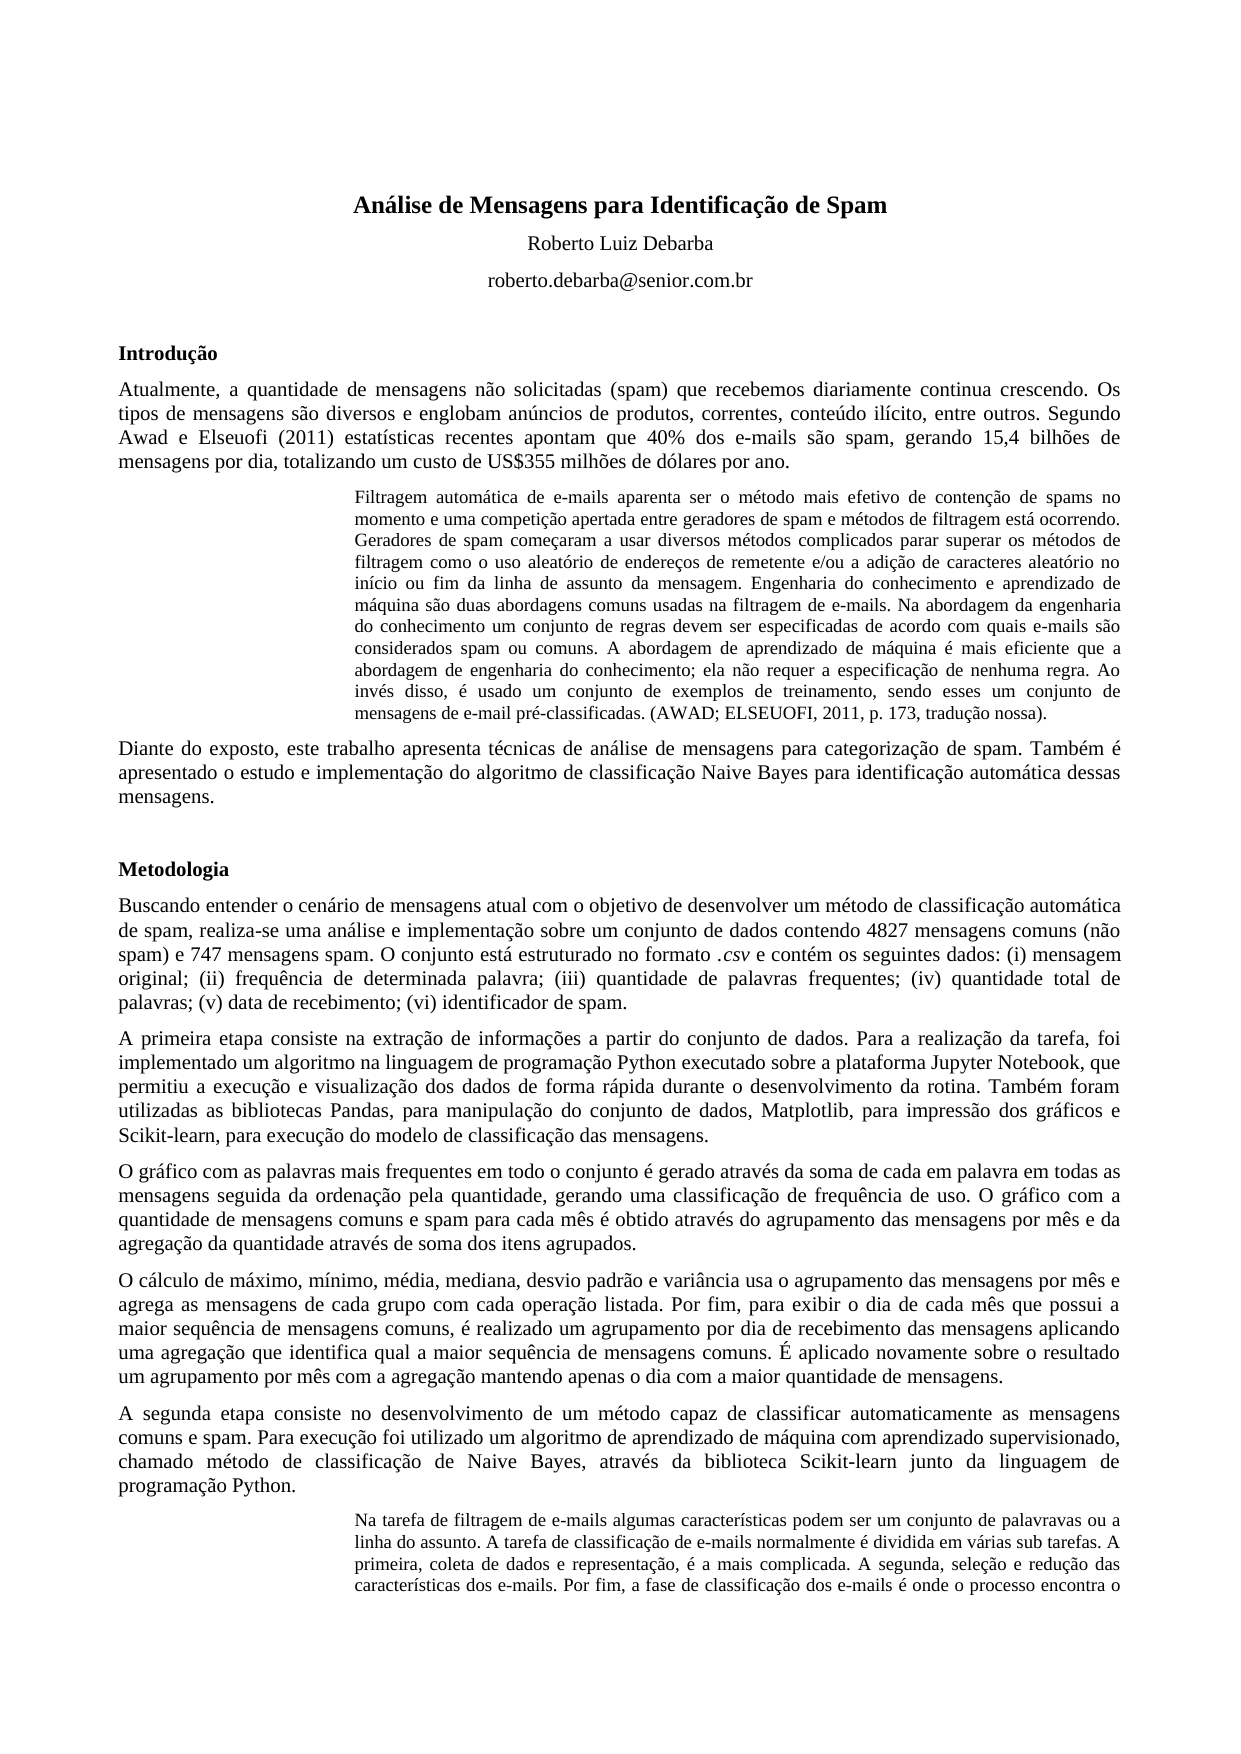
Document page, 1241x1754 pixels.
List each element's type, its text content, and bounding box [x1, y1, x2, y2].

text A primeira etapa consiste na extração de informações a partir do conjunto de dados. Para a realização da tarefa, foi implementado um algoritmo na linguagem de programação Python executado sobre a plataforma Jupyter Notebook, que permitiu a execução e visualização dos dados de forma rápida durante o desenvolvimento da rotina. Também foram utilizadas as bibliotecas Pandas, para manipulação do conjunto de dados, Matplotlib, para impressão dos gráficos e Scikit-learn, para execução do modelo de classificação das mensagens. [118, 1026, 1122, 1147]
text Atualmente, a quantidade de mensagens não solicitadas (spam) que recebemos diariamente continua crescendo. Os tipos de mensagens são diversos e englobam anúncios de produtos, correntes, conteúdo ilícito, entre outros. Segundo Awad e Elseuofi (2011) estatísticas recentes apontam que 40% dos e-mails são spam, gerando 15,4 bilhões de mensagens por dia, totalizando um custo de US$355 milhões de dólares por ano. [118, 377, 1122, 473]
text O gráfico com as palavras mais frequentes em todo o conjunto é gerado através da soma de cada em palavra em todas as mensagens seguida da ordenação pela quantidade, gerando uma classificação de frequência de uso. O gráfico com a quantidade de mensagens comuns e spam para cada mês é obtido através do agrupamento das mensagens por mês e da agregação da quantidade através de soma dos itens agrupados. [118, 1159, 1122, 1255]
text O cálculo de máximo, mínimo, média, mediana, desvio padrão e variância usa o agrupamento das mensagens por mês e agrega as mensagens de cada grupo com cada operação listada. Por fim, para exibir o dia de cada mês que possui a maior sequência de mensagens comuns, é realizado um agrupamento por dia de recebimento das mensagens aplicando uma agregação que identifica qual a maior sequência de mensagens comuns. É aplicado novamente sobre o resultado um agrupamento por mês com a agregação mantendo apenas o dia com a maior quantidade de mensagens. [118, 1268, 1122, 1388]
text Diante do exposto, este trabalho apresenta técnicas de análise de mensagens para categorização de spam. Também é apresentado o estudo e implementação do algoritmo de classificação Naive Bayes para identificação automática dessas mensagens. [118, 736, 1122, 808]
text Buscando entender o cenário de mensagens atual com o objetivo de desenvolver um método de classificação automática de spam, realiza-se uma análise e implementação sobre um conjunto de dados contendo 4827 mensagens comuns (não spam) e 747 mensagens spam. O conjunto está estruturado no formato .csv e contém os seguintes dados: (i) mensagem original; (ii) frequência de determinada palavra; (iii) quantidade de palavras frequentes; (iv) quantidade total de palavras; (v) data de recebimento; (vi) identificador de spam. [118, 893, 1122, 1014]
text Filtragem automática de e-mails aparenta ser o método mais efetivo de contenção de spams no momento e uma competição apertada entre geradores de spam e métodos de filtragem está ocorrendo. Geradores de spam começaram a usar diversos métodos complicados parar superar os métodos de filtragem como o uso aleatório de endereços de remetente e/ou a adição de caracteres aleatório no início ou fim da linha de assunto da mensagem. Engenharia do conhecimento e aprendizado de máquina são duas abordagens comuns usadas na filtragem de e-mails. Na abordagem da engenharia do conhecimento um conjunto de regras devem ser especificadas de acordo com quais e-mails são considerados spam ou comuns. A abordagem de aprendizado de máquina é mais eficiente que a abordagem de engenharia do conhecimento; ela não requer a especificação de nenhuma regra. Ao invés disso, é usado um conjunto de exemplos de treinamento, sendo esses um conjunto de mensagens de e-mail pré-classificadas. (AWAD; ELSEUOFI, 2011, p. 173, tradução nossa). [354, 486, 1122, 723]
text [354, 1509, 1122, 1596]
text Análise de Mensagens para Identificação de Spam [118, 190, 1122, 218]
text roberto.debarba@senior.com.br [118, 267, 1122, 292]
text Metodologia [118, 857, 1122, 881]
text Introdução [118, 341, 1122, 365]
text A segunda etapa consiste no desenvolvimento de um método capaz de classificar automaticamente as mensagens comuns e spam. Para execução foi utilizado um algoritmo de aprendizado de máquina com aprendizado supervisionado, chamado método de classificação de Naive Bayes, através da biblioteca Scikit-learn junto da linguagem de programação Python. [118, 1401, 1122, 1497]
text Roberto Luiz Debarba [118, 231, 1122, 255]
